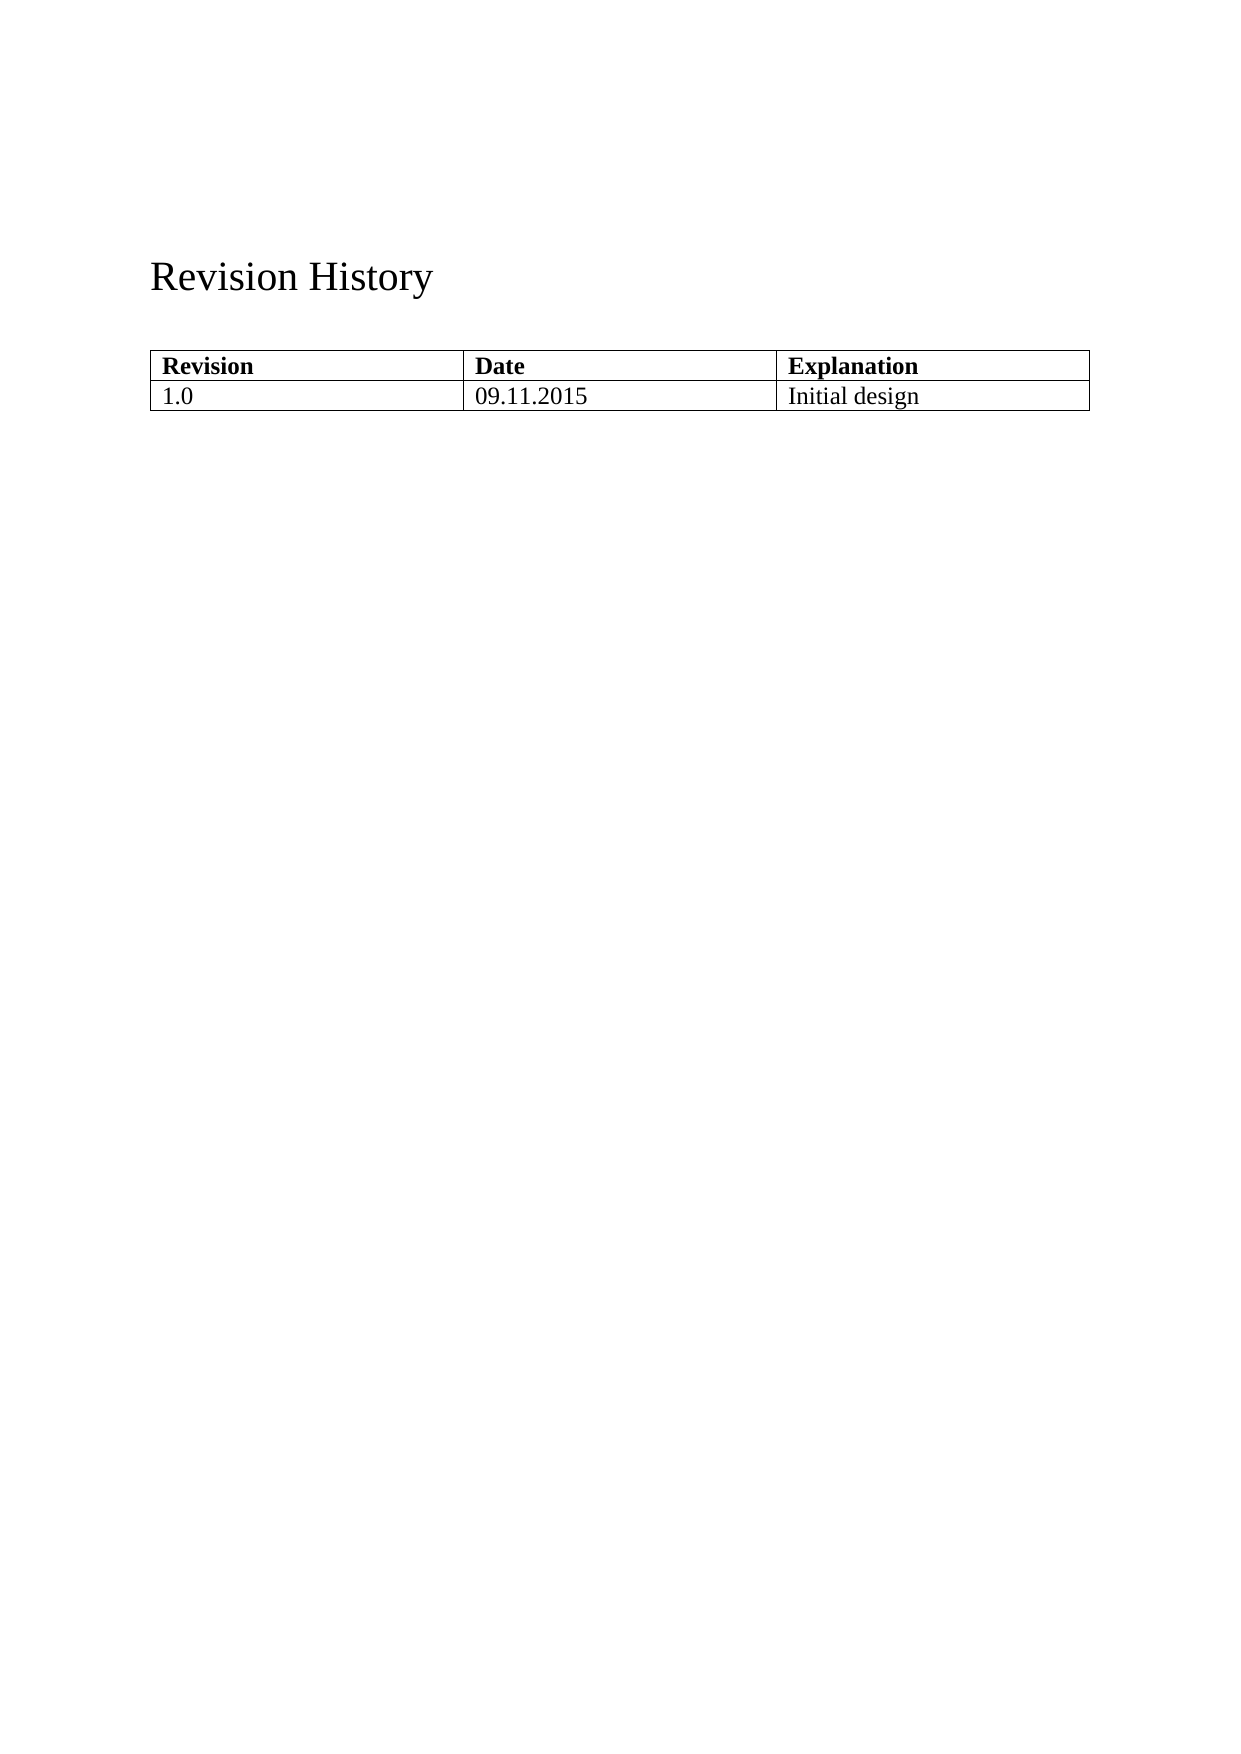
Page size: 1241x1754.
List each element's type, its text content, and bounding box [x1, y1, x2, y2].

table_header Revision [151, 351, 463, 380]
table_cell 1.0 [151, 381, 463, 410]
table_header Explanation [777, 351, 1089, 380]
table_cell 09.11.2015 [464, 381, 776, 410]
table_header Date [464, 351, 776, 380]
table_cell Initial design [777, 381, 1089, 410]
subtitle Revision History [150, 252, 1090, 299]
